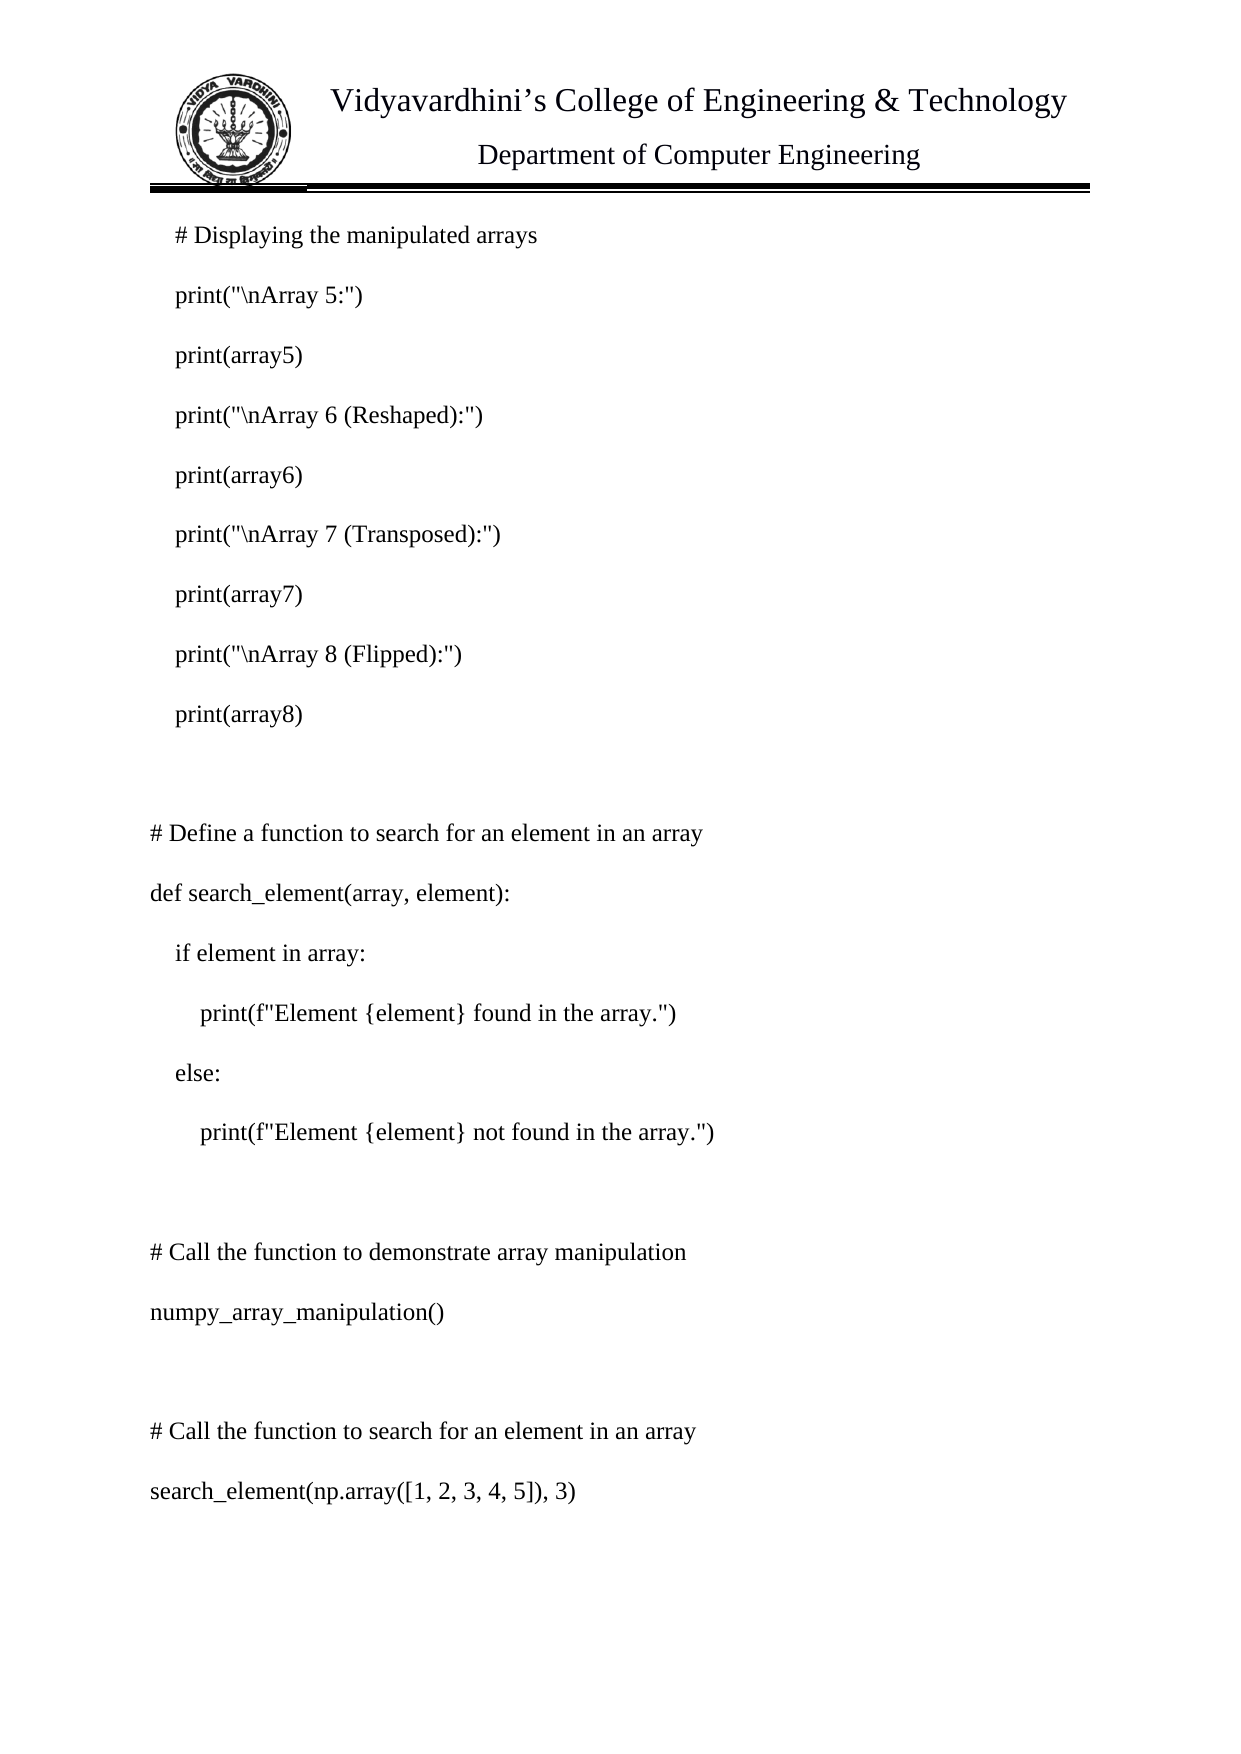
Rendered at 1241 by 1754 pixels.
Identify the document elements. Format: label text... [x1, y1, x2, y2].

text print(array5) [150, 340, 1090, 369]
text print("\nArray 7 (Transposed):") [150, 519, 1090, 548]
text # Define a function to search for an element in an array [150, 818, 1090, 847]
text print(array7) [150, 579, 1090, 608]
text print(array6) [150, 460, 1090, 488]
text print("\nArray 8 (Flipped):") [150, 639, 1090, 668]
text else: [150, 1058, 1090, 1086]
text # Call the function to demonstrate array manipulation [150, 1237, 1090, 1266]
text print(f"Element {element} not found in the array.") [150, 1117, 1090, 1146]
text print("\nArray 6 (Reshaped):") [150, 400, 1090, 429]
text print(f"Element {element} found in the array.") [150, 998, 1090, 1027]
picture [173, 73, 292, 183]
text print(array8) [150, 699, 1090, 728]
text numpy_array_manipulation() [150, 1297, 1090, 1326]
text # Displaying the manipulated arrays [150, 221, 1090, 249]
text def search_element(array, element): [150, 878, 1090, 907]
text print("\nArray 5:") [150, 280, 1090, 309]
text # Call the function to search for an element in an array [150, 1416, 1090, 1445]
text search_element(np.array([1, 2, 3, 4, 5]), 3) [150, 1476, 1090, 1505]
text if element in array: [150, 938, 1090, 967]
